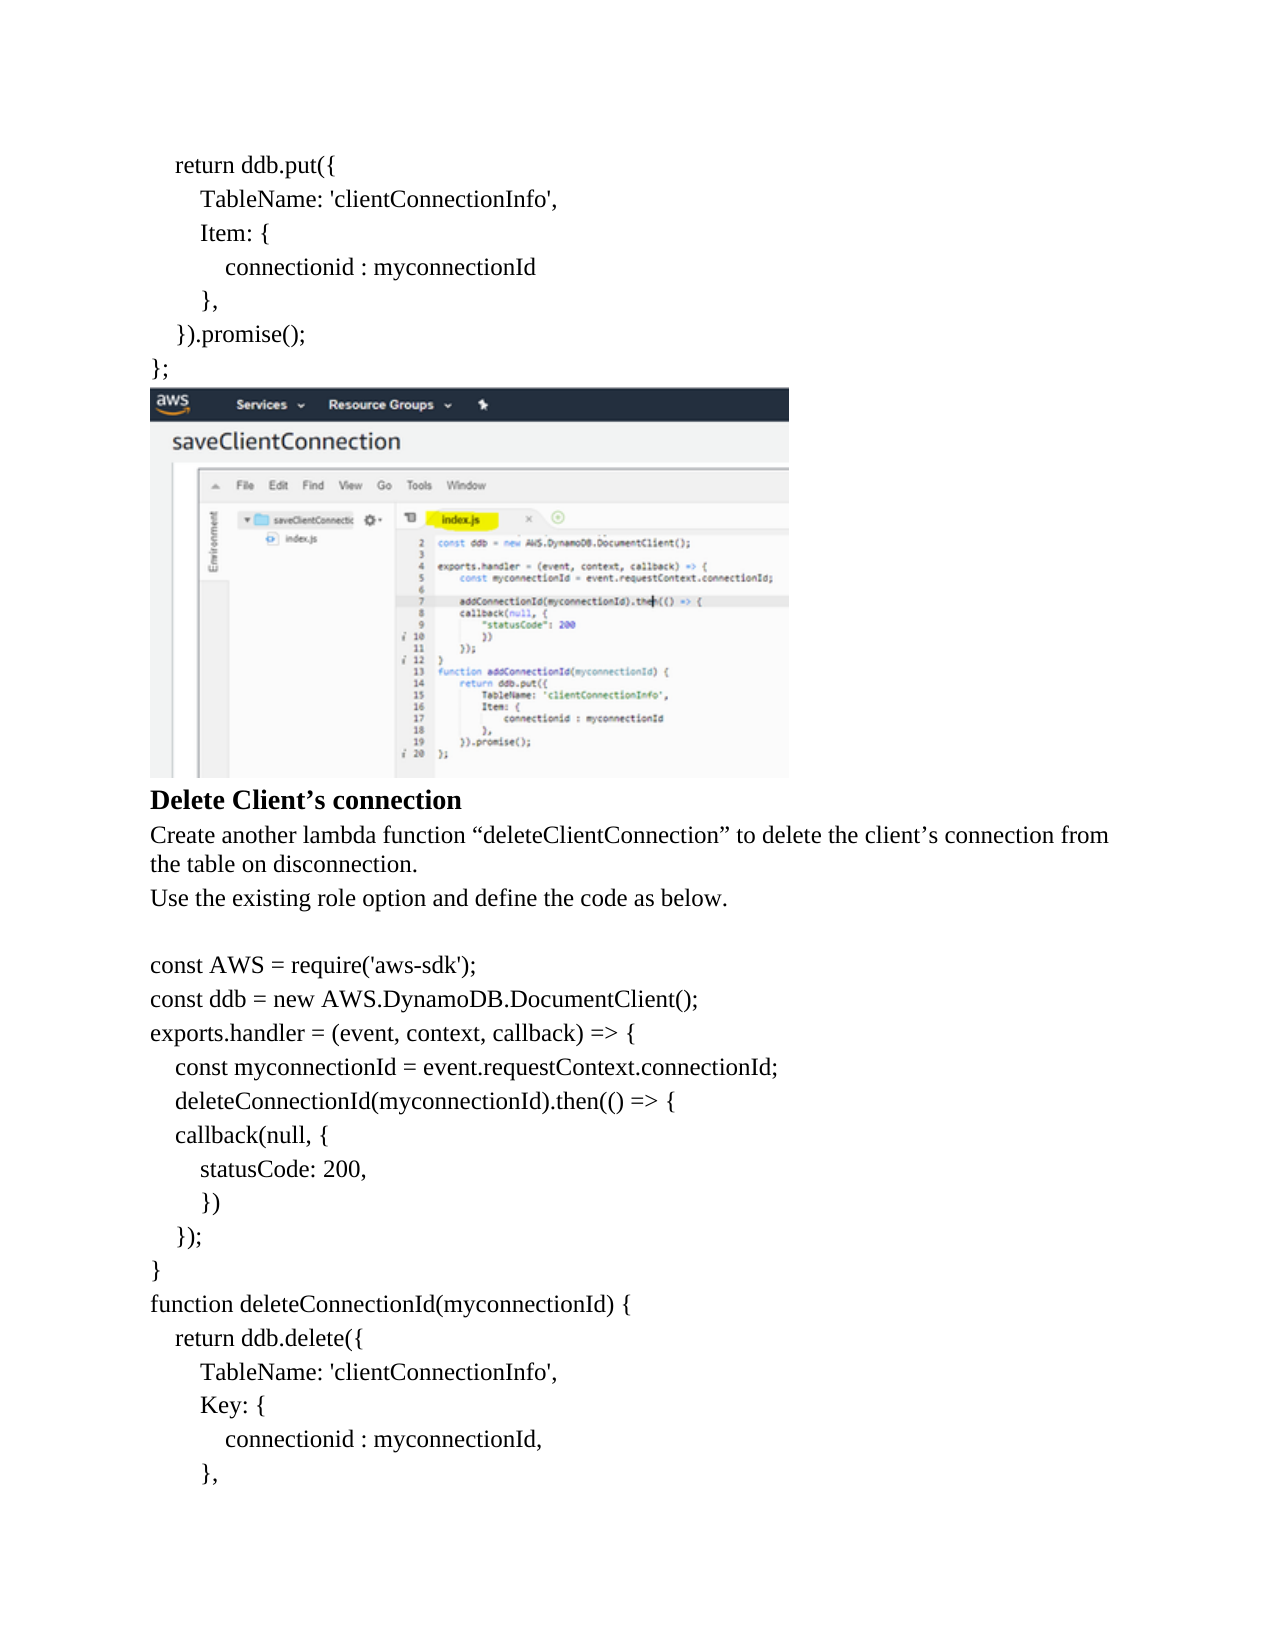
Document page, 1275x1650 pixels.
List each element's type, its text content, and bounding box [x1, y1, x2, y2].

text }, [150, 1458, 1125, 1487]
text const AWS = require('aws-sdk'); [150, 951, 1125, 979]
text }).promise(); [150, 319, 1125, 348]
text function deleteConnectionId(myconnectionId) { [150, 1289, 1125, 1318]
text const myconnectionId = event.requestContext.connectionId; [150, 1052, 1125, 1081]
text connectionid : myconnectionId [150, 252, 1125, 280]
text connectionid : myconnectionId, [150, 1424, 1125, 1453]
text return ddb.delete({ [150, 1323, 1125, 1352]
text } [150, 1255, 1125, 1284]
text Item: { [150, 218, 1125, 246]
text }); [150, 1221, 1125, 1250]
text callback(null, { [150, 1120, 1125, 1148]
text }; [150, 353, 1125, 382]
text TableName: 'clientConnectionInfo', [150, 184, 1125, 213]
text statusCode: 200, [150, 1154, 1125, 1182]
subtitle Delete Client’s connection [150, 783, 1125, 815]
text Create another lambda function “deleteClientConnection” to delete the client’s connection from the table on disconnection. [150, 820, 1125, 878]
text exports.handler = (event, context, callback) => { [150, 1018, 1125, 1047]
text Use the existing role option and define the code as below. [150, 883, 1125, 912]
text return ddb.put({ [150, 150, 1125, 179]
text deleteConnectionId(myconnectionId).then(() => { [150, 1086, 1125, 1115]
text TableName: 'clientConnectionInfo', [150, 1357, 1125, 1386]
text Key: { [150, 1391, 1125, 1419]
text }, [150, 285, 1125, 314]
text }) [150, 1187, 1125, 1216]
text const ddb = new AWS.DynamoDB.DocumentClient(); [150, 984, 1125, 1013]
